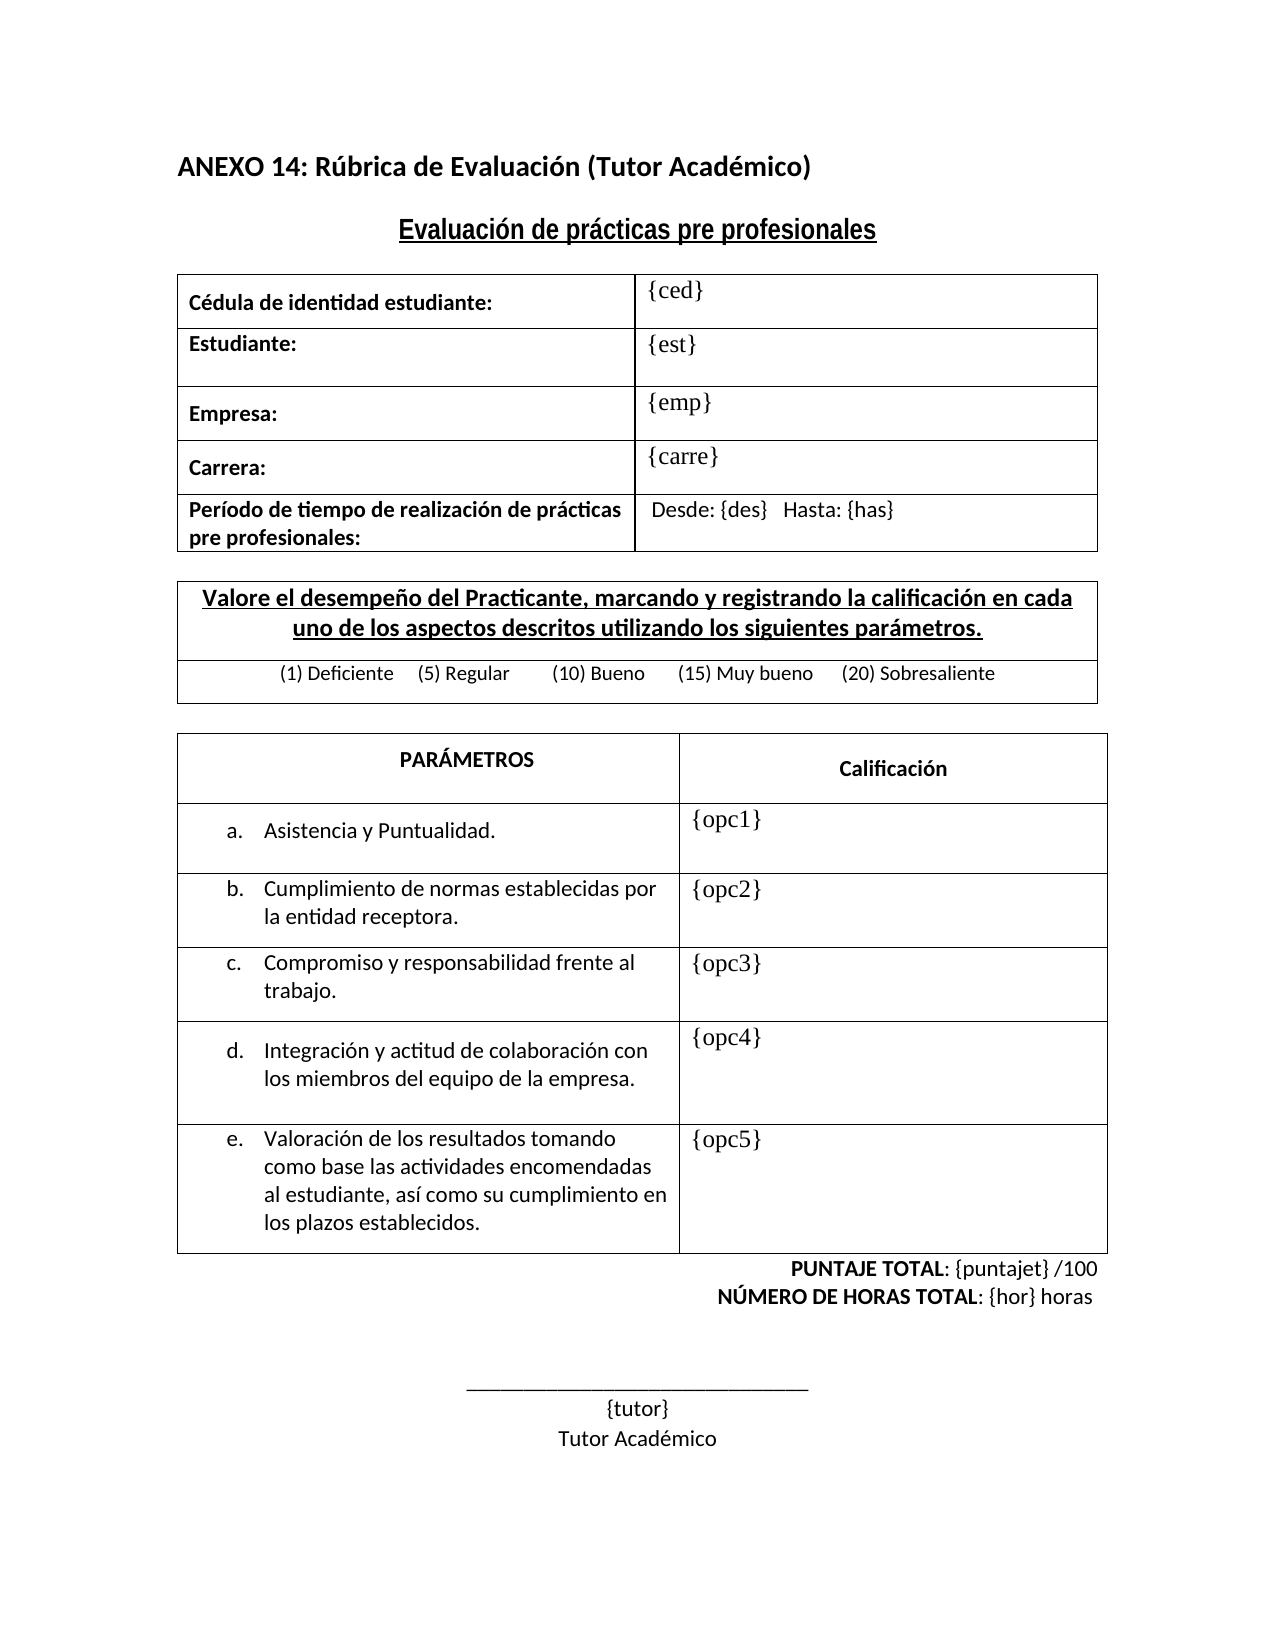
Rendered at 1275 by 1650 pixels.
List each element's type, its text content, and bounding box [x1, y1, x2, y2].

table_cell (1) Deficiente (5) Regular (10) Bueno (15) Muy bueno (20) Sobresaliente [178, 661, 1097, 703]
text NÚMERO DE HORAS TOTAL: {hor} horas [177, 1282, 1098, 1310]
text ANEXO 14: Rúbrica de Evaluación (Tutor Académico) [177, 148, 1098, 183]
table_header {ced} [636, 275, 1097, 328]
table_cell {est} [636, 329, 1097, 386]
text {tutor} Tutor Académico [177, 1394, 1098, 1453]
text ______________________________ [177, 1366, 1098, 1394]
table_cell Estudiante: [178, 329, 634, 386]
table_cell {carre} [636, 441, 1097, 494]
table_cell Asistencia y Puntualidad. [178, 804, 679, 873]
table_cell Desde: {des} Hasta: {has} [636, 495, 1097, 551]
table_cell {opc3} [680, 948, 1107, 1021]
text Evaluación de prácticas pre profesionales [177, 212, 1098, 245]
table_cell Carrera: [178, 441, 634, 494]
table_cell Integración y actitud de colaboración con los miembros del equipo de la empresa. [178, 1022, 679, 1123]
table_header PARÁMETROS [178, 734, 679, 803]
table_cell Valoración de los resultados tomando como base las actividades encomendadas al estudiante, así como su cumplimiento en los plazos establecidos. [178, 1125, 679, 1253]
table_cell {emp} [636, 387, 1097, 440]
table_header Calificación [680, 734, 1107, 803]
table_cell {opc1} [680, 804, 1107, 873]
table_cell {opc4} [680, 1022, 1107, 1123]
table_header Valore el desempeño del Practicante, marcando y registrando la calificación en cada uno de los aspectos descritos utilizando los siguientes parámetros. [178, 582, 1097, 659]
text PUNTAJE TOTAL: {puntajet} /100 [177, 1254, 1098, 1282]
table_cell Período de tiempo de realización de prácticas pre profesionales: [178, 495, 634, 551]
table_cell {opc2} [680, 874, 1107, 947]
table_header Cédula de identidad estudiante: [178, 275, 634, 328]
table_cell {opc5} [680, 1125, 1107, 1253]
table_cell Compromiso y responsabilidad frente al trabajo. [178, 948, 679, 1021]
table_cell Cumplimiento de normas establecidas por la entidad receptora. [178, 874, 679, 947]
table_cell Empresa: [178, 387, 634, 440]
